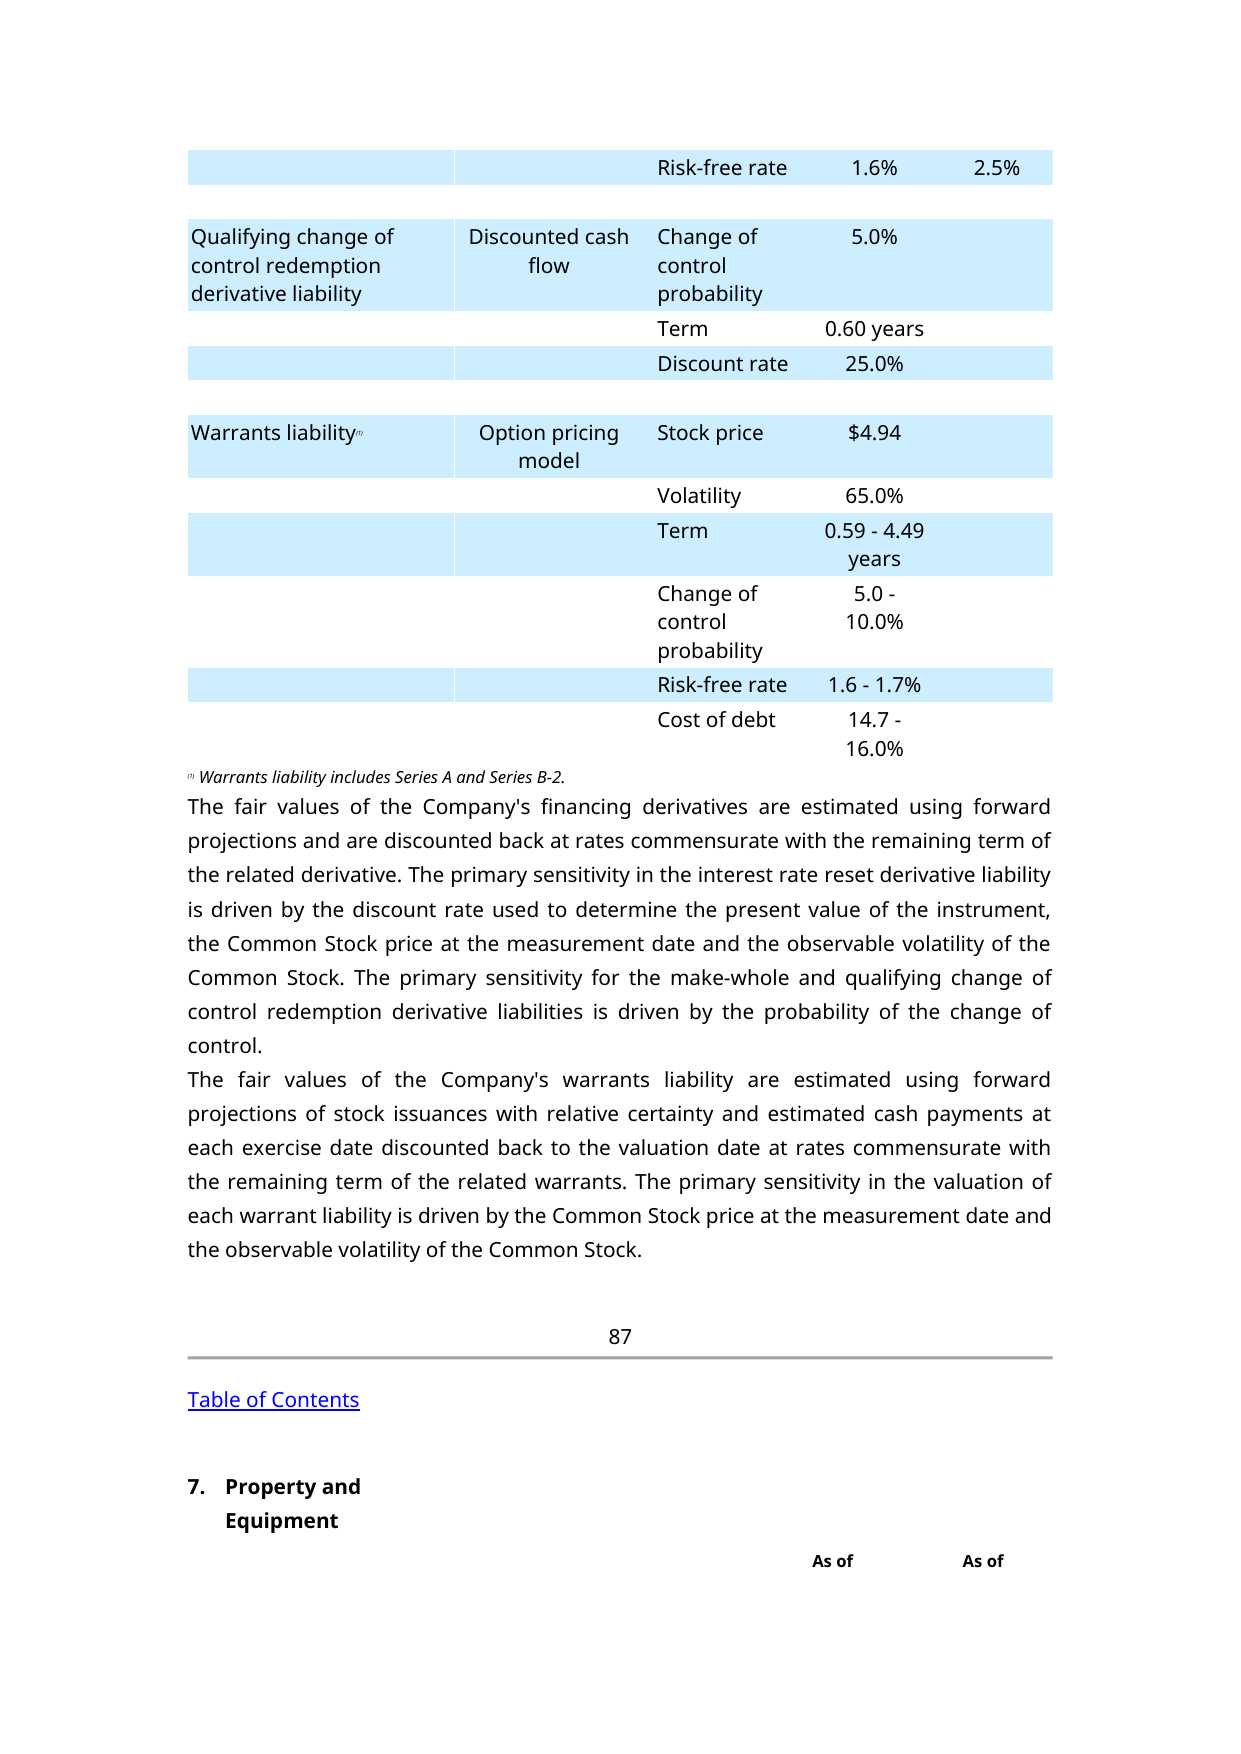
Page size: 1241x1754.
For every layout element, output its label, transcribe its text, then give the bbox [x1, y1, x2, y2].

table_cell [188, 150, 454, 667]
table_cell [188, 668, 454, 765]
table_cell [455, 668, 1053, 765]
text The fair values of the Company's warrants liability are estimated using forward projections of stock issuances with relative certainty and estimated cash payments at each exercise date discounted back to the valuation date at rates commensurate with the remaining term of the related warrants. The primary sensitivity in the valuation of each warrant liability is driven by the Common Stock price at the measurement date and the observable volatility of the Common Stock. [187, 1065, 1053, 1264]
text Table of Contents [187, 1385, 1053, 1413]
text 87 [187, 1322, 1053, 1351]
text (1) Warrants liability includes Series A and Series B-2. [187, 765, 1053, 788]
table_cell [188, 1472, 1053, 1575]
text The fair values of the Company's financing derivatives are estimated using forward projections and are discounted back at rates commensurate with the remaining term of the related derivative. The primary sensitivity in the interest rate reset derivative liability is driven by the discount rate used to determine the present value of the instrument, the Common Stock price at the measurement date and the observable volatility of the Common Stock. The primary sensitivity for the make-whole and qualifying change of control redemption derivative liabilities is driven by the probability of the change of control. [187, 792, 1053, 1059]
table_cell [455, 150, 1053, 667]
